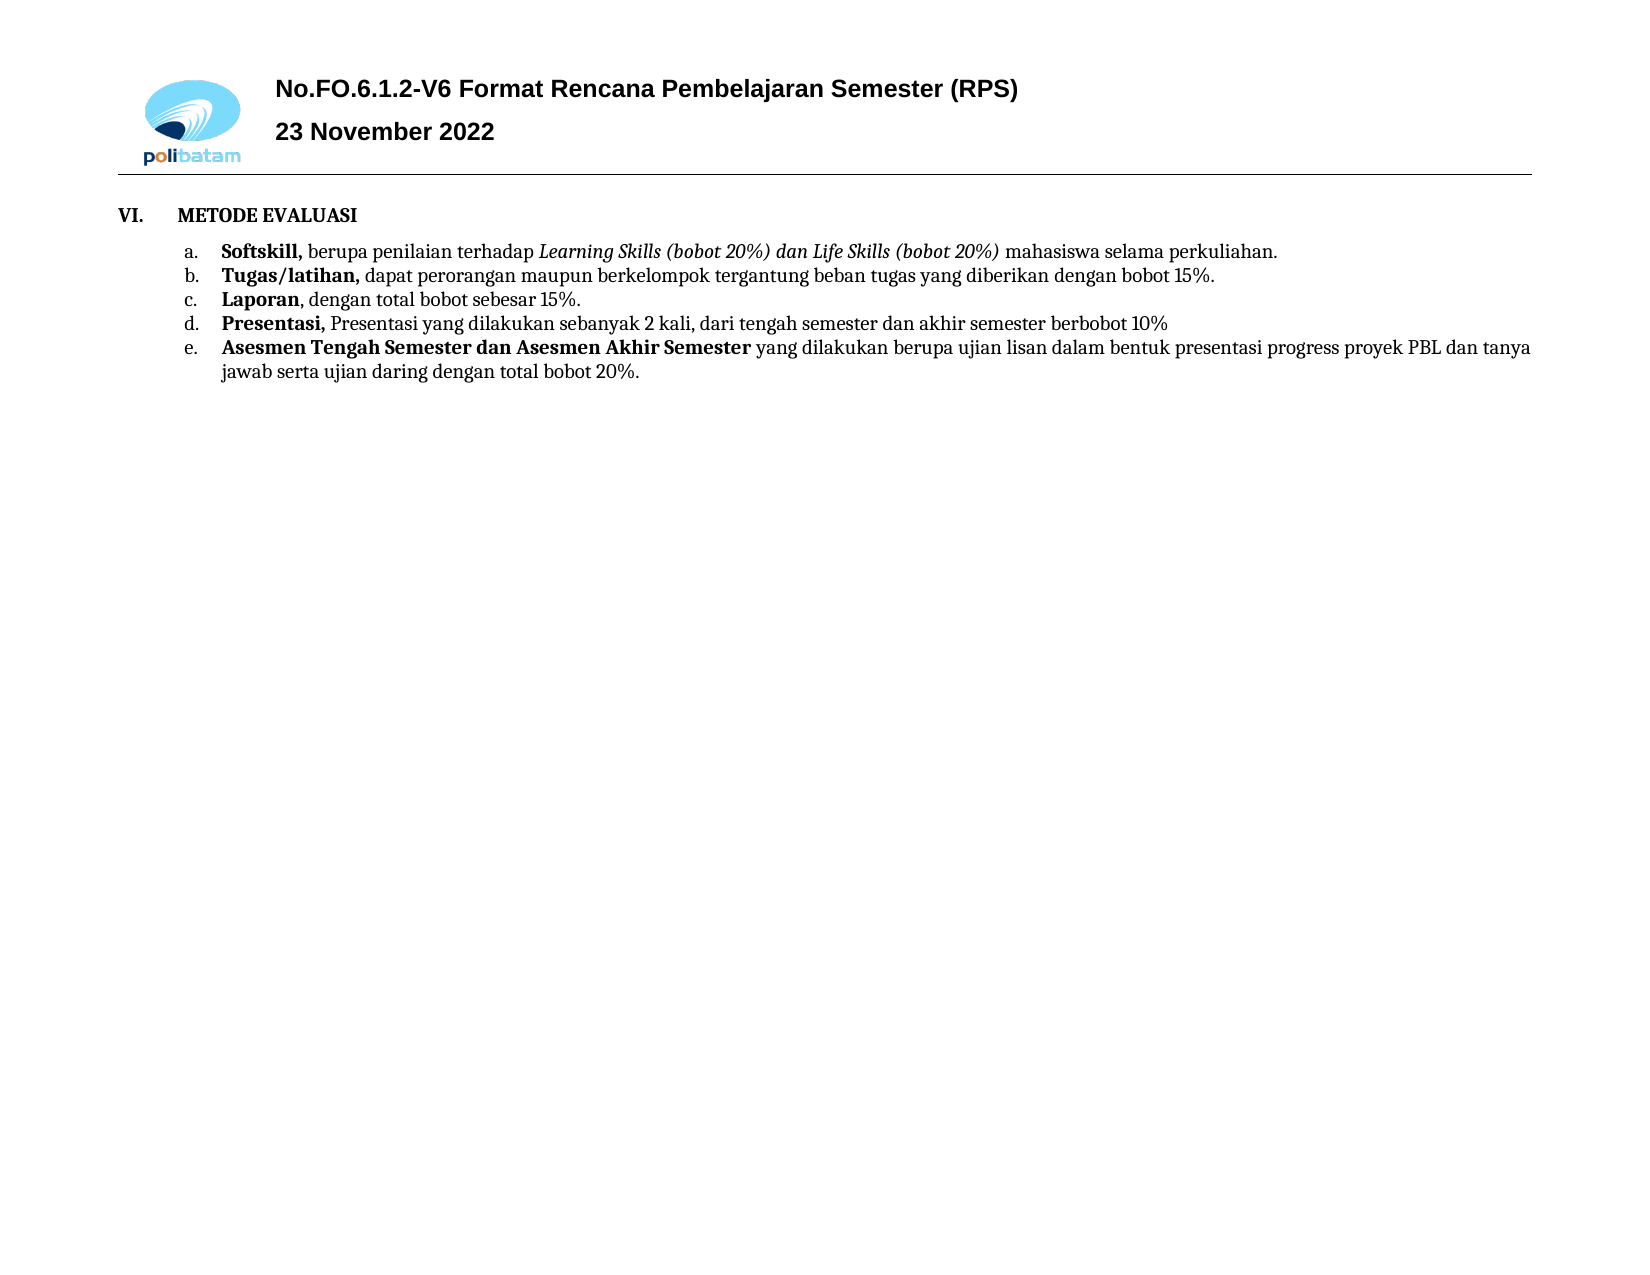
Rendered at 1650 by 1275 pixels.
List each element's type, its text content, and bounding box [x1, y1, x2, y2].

list Softskill, berupa penilaian terhadap Learning Skills (bobot 20%) dan Life Skills (bobot 20%) mahasiswa selama perkuliahan. [184, 240, 1532, 264]
list Laporan, dengan total bobot sebesar 15%. [184, 288, 1532, 312]
subtitle METODE EVALUASI [118, 204, 1532, 228]
list Asesmen Tengah Semester dan Asesmen Akhir Semester yang dilakukan berupa ujian lisan dalam bentuk presentasi progress proyek PBL dan tanya jawab serta ujian daring dengan total bobot 20%. [184, 336, 1532, 384]
list Presentasi, Presentasi yang dilakukan sebanyak 2 kali, dari tengah semester dan akhir semester berbobot 10% [184, 312, 1532, 336]
picture [129, 73, 253, 171]
list Tugas/latihan, dapat perorangan maupun berkelompok tergantung beban tugas yang diberikan dengan bobot 15%. [184, 264, 1532, 288]
